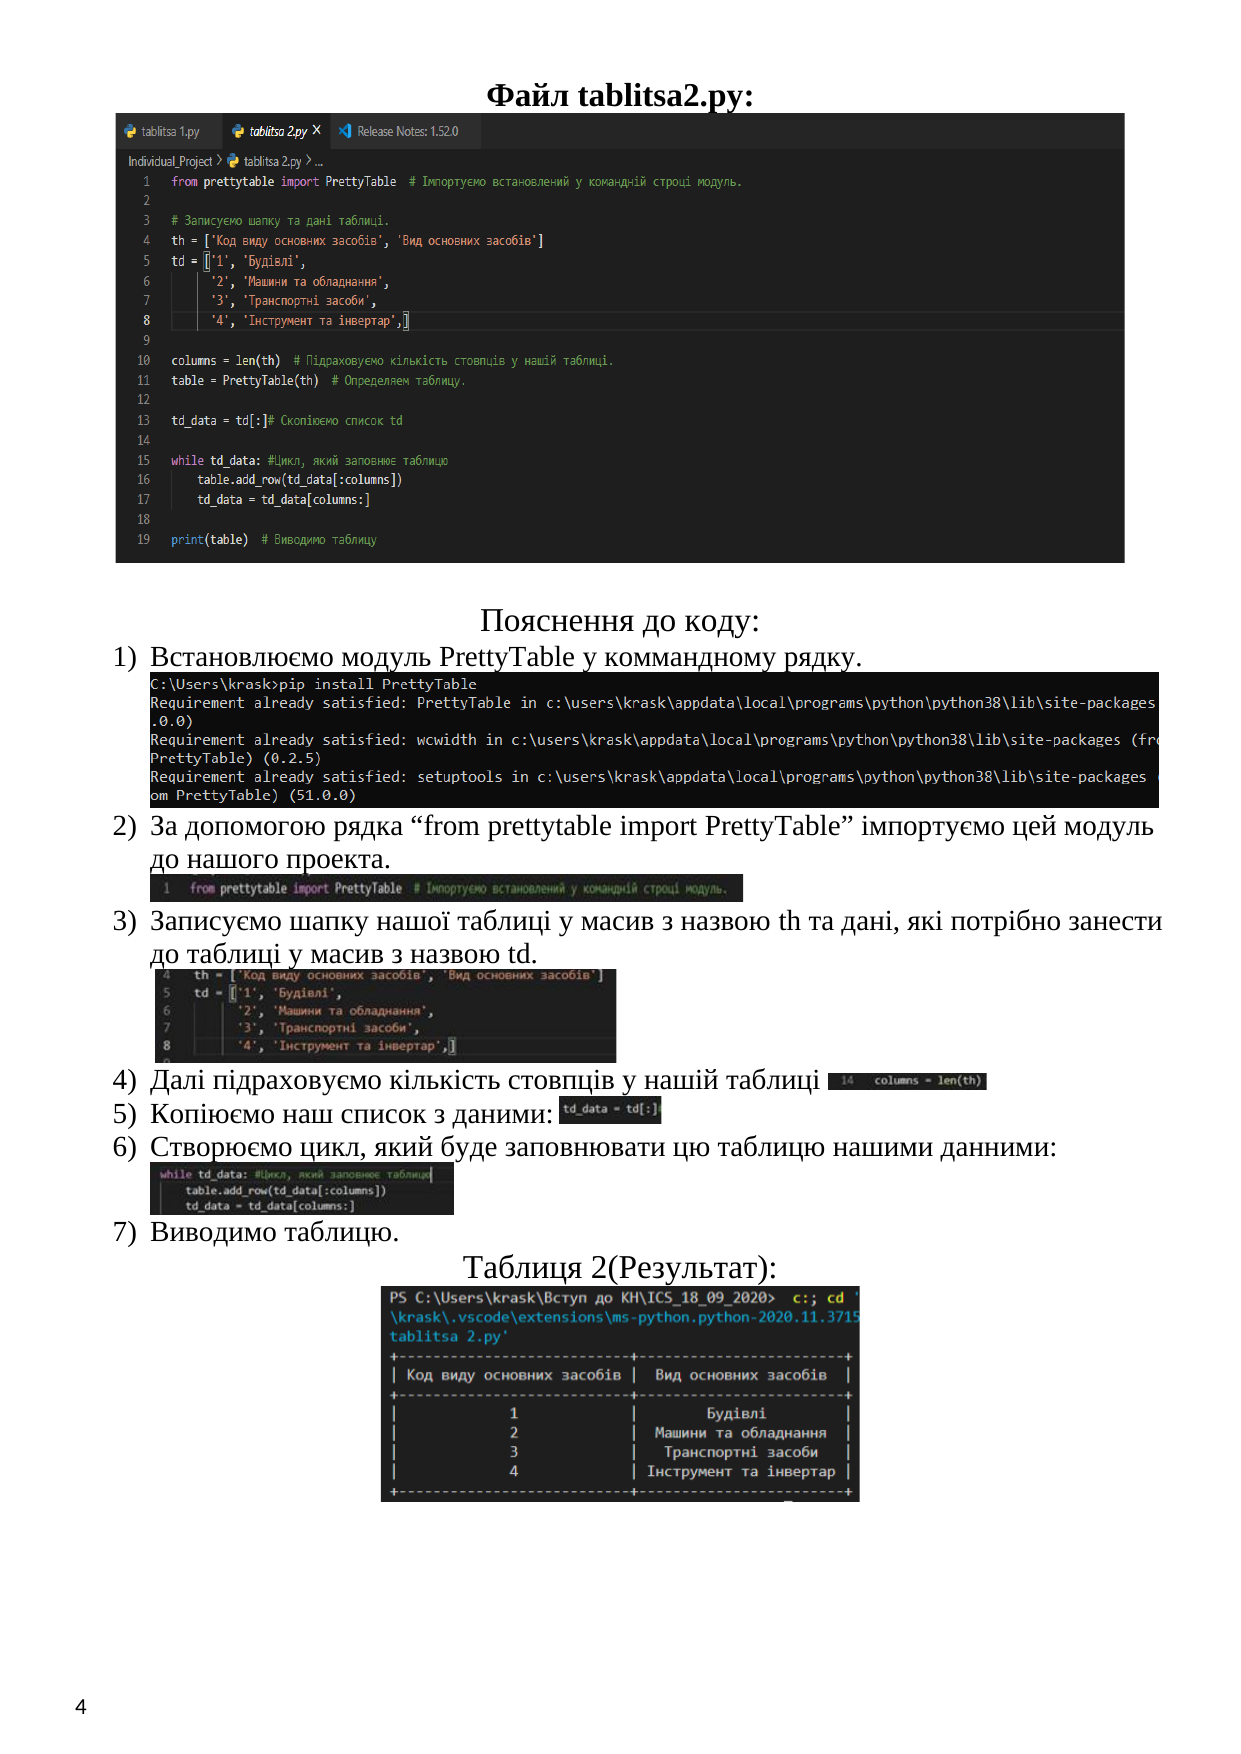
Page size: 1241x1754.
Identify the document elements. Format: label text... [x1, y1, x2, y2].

text Файл tablitsa2.py: [75, 75, 1165, 113]
picture [150, 672, 1159, 808]
list Виводимо таблицю. [112, 1214, 1165, 1248]
picture [150, 1162, 454, 1215]
picture [559, 1096, 662, 1124]
list Далі підраховуємо кількість стовпців у нашій таблиці [112, 1062, 1165, 1096]
text Пояснення до коду: [75, 601, 1165, 639]
text Таблиця 2(Результат): [75, 1248, 1165, 1286]
list Копіюємо наш список з даними: [112, 1096, 1165, 1129]
picture [155, 969, 617, 1063]
list Створюємо цикл, який буде заповнювати цю таблицю нашими данними: [112, 1129, 1165, 1214]
picture [115, 113, 1125, 563]
picture [828, 1073, 987, 1090]
picture [380, 1286, 860, 1502]
list Записуємо шапку нашої таблиці у масив з назвою th та дані, які потрібно занести до таблиці у масив з назвою td. [112, 903, 1165, 970]
list За допомогою рядка “from prettytable import PrettyTable” імпортуємо цей модуль до нашого проекта. [112, 808, 1165, 875]
picture [150, 874, 744, 902]
